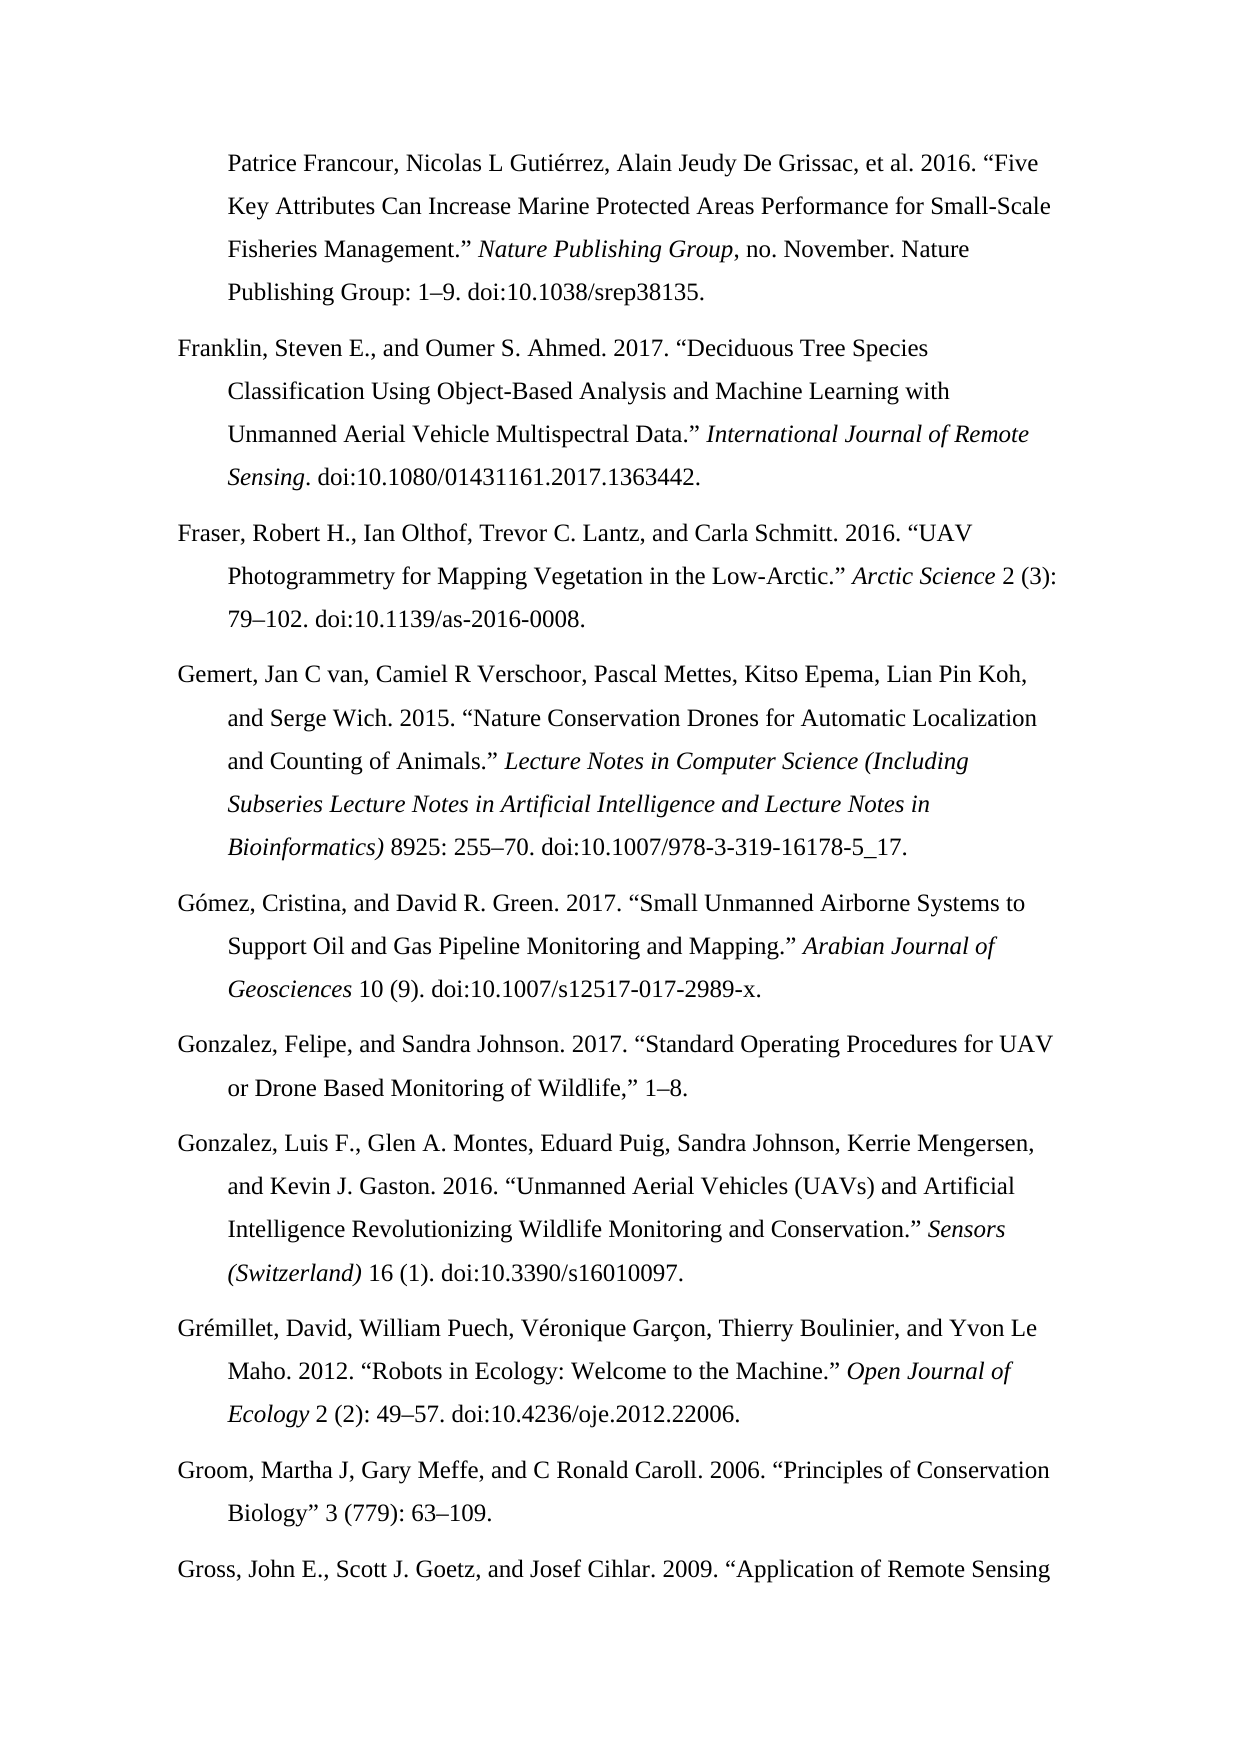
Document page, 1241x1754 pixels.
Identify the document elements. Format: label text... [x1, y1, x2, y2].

text Grémillet, David, William Puech, Véronique Garçon, Thierry Boulinier, and Yvon Le Maho. 2012. “Robots in Ecology: Welcome to the Machine.” Open Journal of Ecology 2 (2): 49–57. doi:10.4236/oje.2012.22006. [177, 1313, 1063, 1428]
text Gómez, Cristina, and David R. Green. 2017. “Small Unmanned Airborne Systems to Support Oil and Gas Pipeline Monitoring and Mapping.” Arabian Journal of Geosciences 10 (9). doi:10.1007/s12517-017-2989-x. [177, 888, 1063, 1003]
text Gonzalez, Felipe, and Sandra Johnson. 2017. “Standard Operating Procedures for UAV or Drone Based Monitoring of Wildlife,” 1–8. [177, 1029, 1063, 1101]
text Groom, Martha J, Gary Meffe, and C Ronald Caroll. 2006. “Principles of Conservation Biology” 3 (779): 63–109. [177, 1455, 1063, 1527]
text Gemert, Jan C van, Camiel R Verschoor, Pascal Mettes, Kitso Epema, Lian Pin Koh, and Serge Wich. 2015. “Nature Conservation Drones for Automatic Localization and Counting of Animals.” Lecture Notes in Computer Science (Including Subseries Lecture Notes in Artificial Intelligence and Lecture Notes in Bioinformatics) 8925: 255–70. doi:10.1007/978-3-319-16178-5_17. [177, 659, 1063, 861]
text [177, 1554, 1063, 1583]
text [177, 148, 1063, 306]
text Franklin, Steven E., and Oumer S. Ahmed. 2017. “Deciduous Tree Species Classification Using Object-Based Analysis and Machine Learning with Unmanned Aerial Vehicle Multispectral Data.” International Journal of Remote Sensing. doi:10.1080/01431161.2017.1363442. [177, 333, 1063, 491]
text Gonzalez, Luis F., Glen A. Montes, Eduard Puig, Sandra Johnson, Kerrie Mengersen, and Kevin J. Gaston. 2016. “Unmanned Aerial Vehicles (UAVs) and Artificial Intelligence Revolutionizing Wildlife Monitoring and Conservation.” Sensors (Switzerland) 16 (1). doi:10.3390/s16010097. [177, 1128, 1063, 1286]
text Fraser, Robert H., Ian Olthof, Trevor C. Lantz, and Carla Schmitt. 2016. “UAV Photogrammetry for Mapping Vegetation in the Low-Arctic.” Arctic Science 2 (3): 79–102. doi:10.1139/as-2016-0008. [177, 518, 1063, 633]
